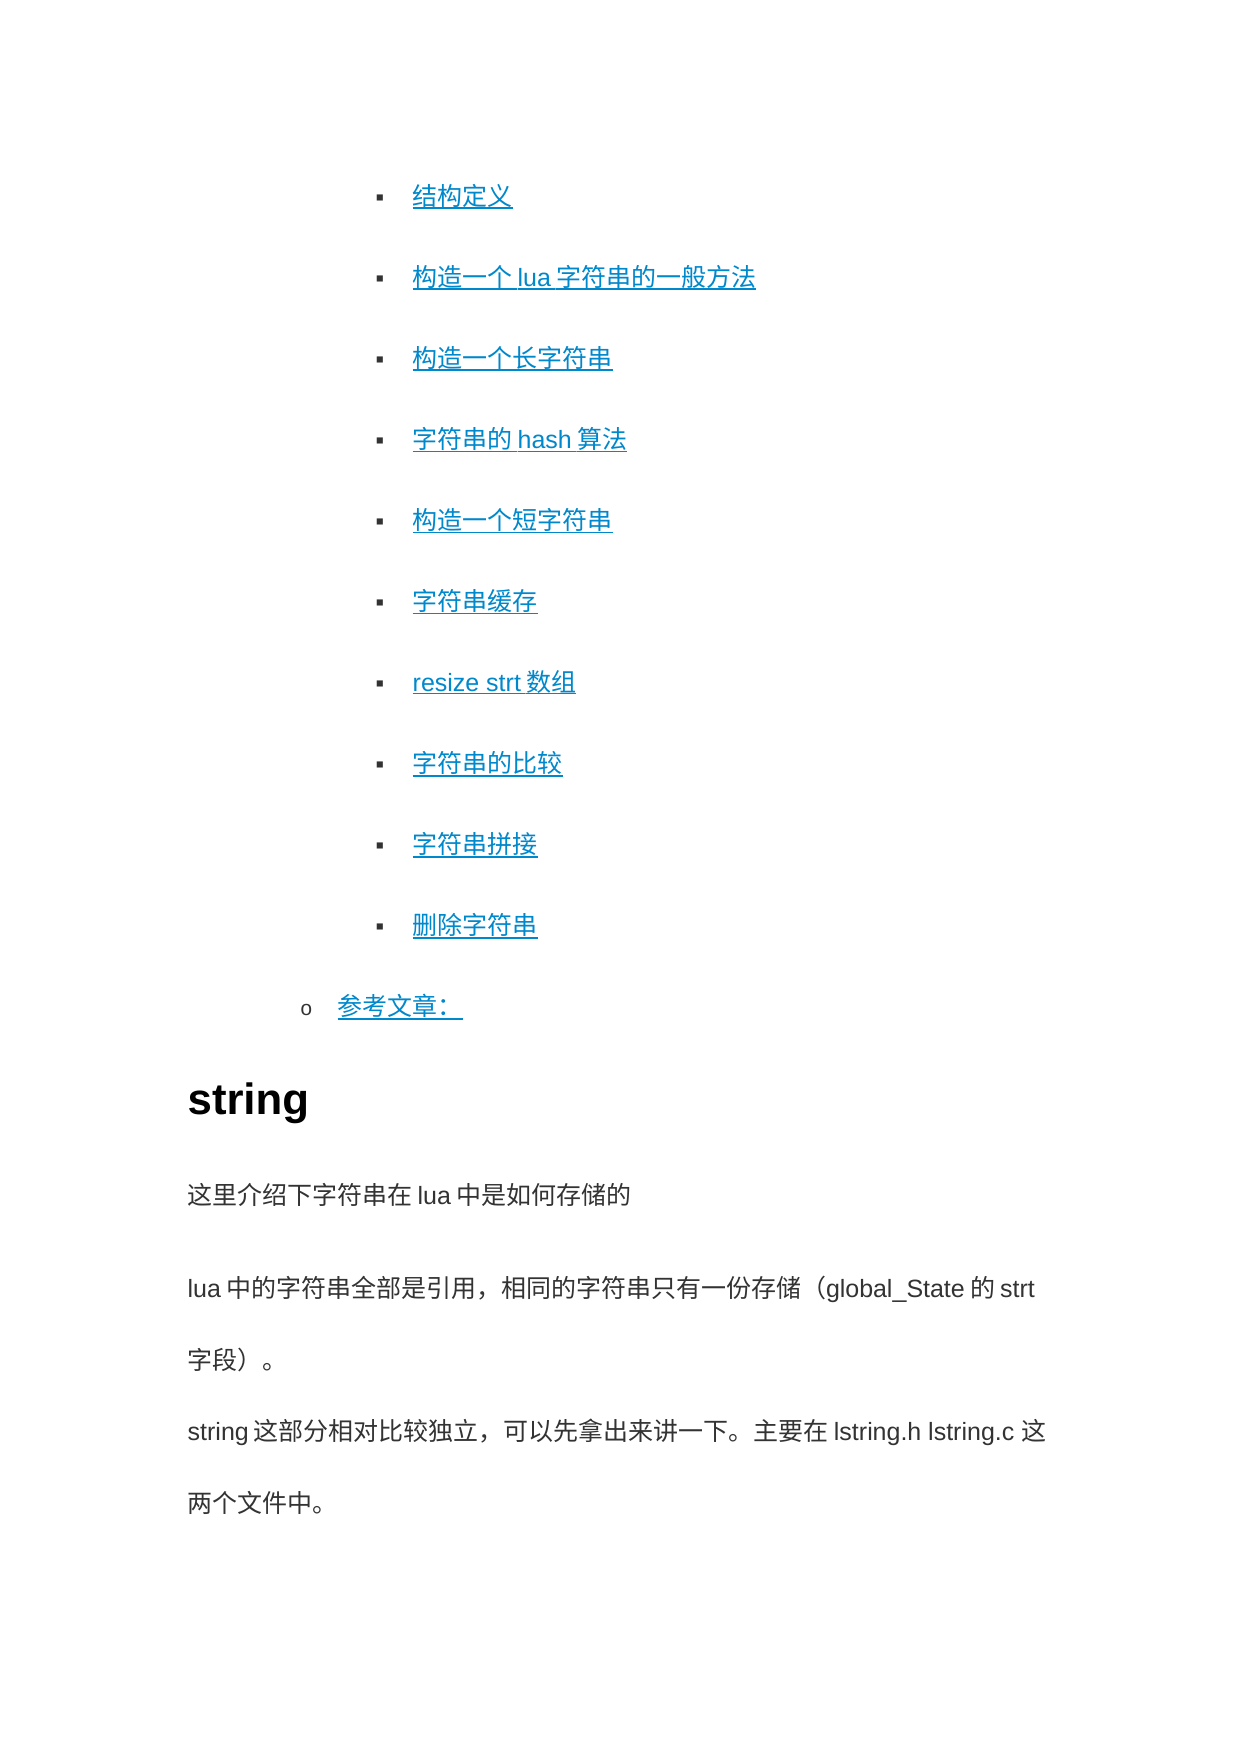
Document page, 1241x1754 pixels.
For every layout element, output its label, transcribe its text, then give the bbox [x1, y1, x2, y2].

list 构造一个长字符串 [375, 324, 1053, 389]
list 字符串的hash算法 [375, 405, 1053, 470]
list 字符串缓存 [375, 567, 1053, 632]
list 构造一个短字符串 [375, 486, 1053, 551]
list 结构定义 [375, 162, 1053, 227]
list resize strt数组 [375, 648, 1053, 713]
list 参考文章： [300, 972, 1053, 1037]
text string [187, 1066, 1053, 1131]
text 这里介绍下字符串在lua中是如何存储的 [187, 1161, 1053, 1226]
list 字符串拼接 [375, 810, 1053, 875]
list 删除字符串 [375, 891, 1053, 956]
list 字符串的比较 [375, 729, 1053, 794]
text lua中的字符串全部是引用，相同的字符串只有一份存储（global_State的strt字段）。 string这部分相对比较独立，可以先拿出来讲一下。主要在lstring.h lstring.c 这两个文件中。 [187, 1254, 1053, 1534]
list 构造一个lua字符串的一般方法 [375, 243, 1053, 308]
